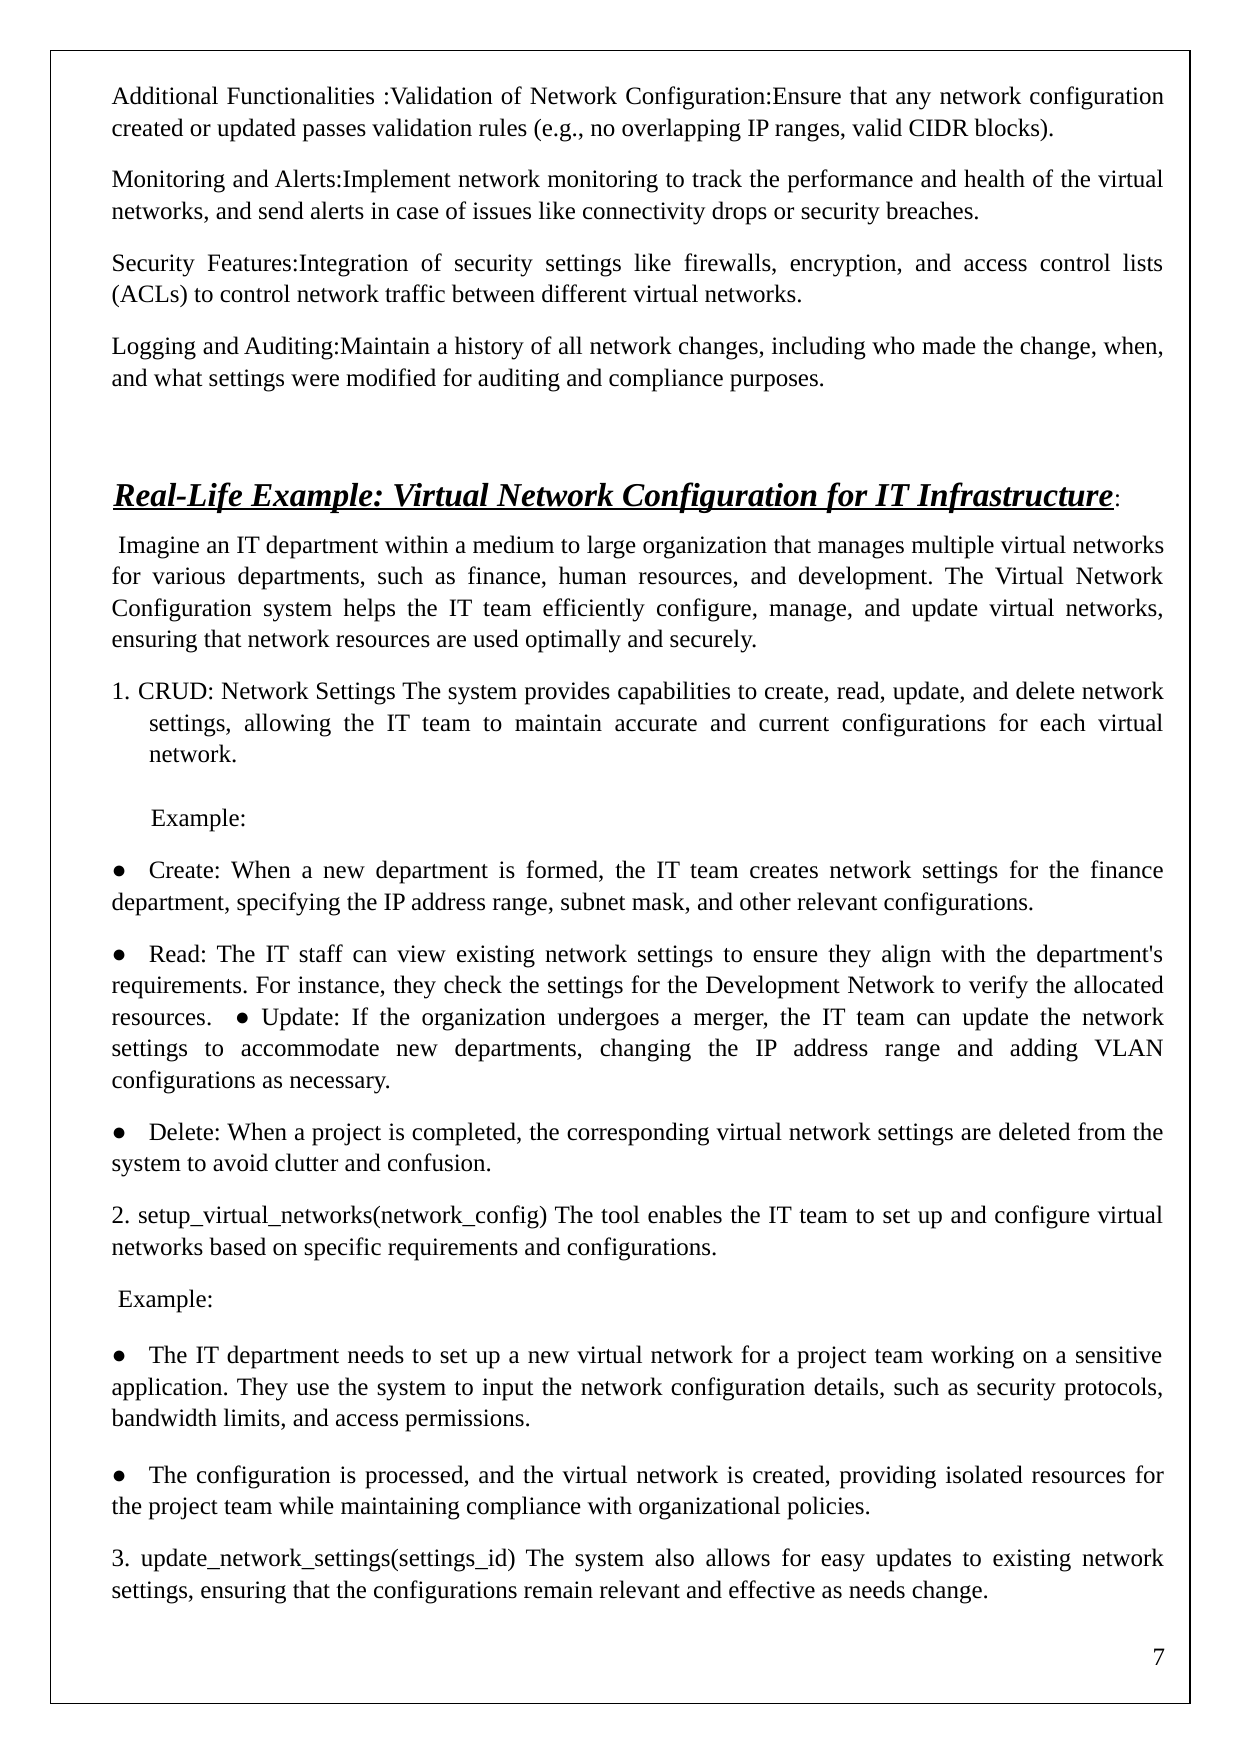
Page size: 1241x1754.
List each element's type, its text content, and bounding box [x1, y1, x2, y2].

text Additional Functionalities :Validation of Network Configuration:Ensure that any network configuration created or updated passes validation rules (e.g., no overlapping IP ranges, valid CIDR blocks). [111, 81, 1165, 141]
text Real-Life Example: Virtual Network Configuration for IT Infrastructure: [113, 475, 1165, 513]
text Example: [111, 1284, 1165, 1312]
list The IT department needs to set up a new virtual network for a project team working on a sensitive application. They use the system to input the network configuration details, such as security protocols, bandwidth limits, and access permissions. [111, 1340, 1165, 1432]
list Delete: When a project is completed, the corresponding virtual network settings are deleted from the system to avoid clutter and confusion. [111, 1117, 1165, 1177]
text Imagine an IT department within a medium to large organization that manages multiple virtual networks for various departments, such as finance, human resources, and development. The Virtual Network Configuration system helps the IT team efficiently configure, manage, and update virtual networks, ensuring that network resources are used optimally and securely. [111, 530, 1165, 653]
text 3. update_network_settings(settings_id) The system also allows for easy updates to existing network settings, ensuring that the configurations remain relevant and effective as needs change. [111, 1543, 1165, 1604]
list Create: When a new department is formed, the IT team creates network settings for the finance department, specifying the IP address range, subnet mask, and other relevant configurations. [111, 855, 1165, 916]
list Read: The IT staff can view existing network settings to ensure they align with the department's requirements. For instance, they check the settings for the Development Network to verify the allocated resources. ● Update: If the organization undergoes a merger, the IT team can update the network settings to accommodate new departments, changing the IP address range and adding VLAN configurations as necessary. [111, 939, 1165, 1094]
text 1. CRUD: Network Settings The system provides capabilities to create, read, update, and delete network settings, allowing the IT team to maintain accurate and current configurations for each virtual network. [111, 676, 1165, 768]
text Example: [151, 803, 1165, 832]
list The configuration is processed, and the virtual network is created, providing isolated resources for the project team while maintaining compliance with organizational policies. [111, 1460, 1165, 1520]
text Logging and Auditing:Maintain a history of all network changes, including who made the change, when, and what settings were modified for auditing and compliance purposes. [111, 331, 1165, 392]
text Monitoring and Alerts:Implement network monitoring to track the performance and health of the virtual networks, and send alerts in case of issues like connectivity drops or security breaches. [111, 164, 1165, 225]
text Security Features:Integration of security settings like firewalls, encryption, and access control lists (ACLs) to control network traffic between different virtual networks. [111, 248, 1165, 308]
text 2. setup_virtual_networks(network_config) The tool enables the IT team to set up and configure virtual networks based on specific requirements and configurations. [111, 1200, 1165, 1261]
